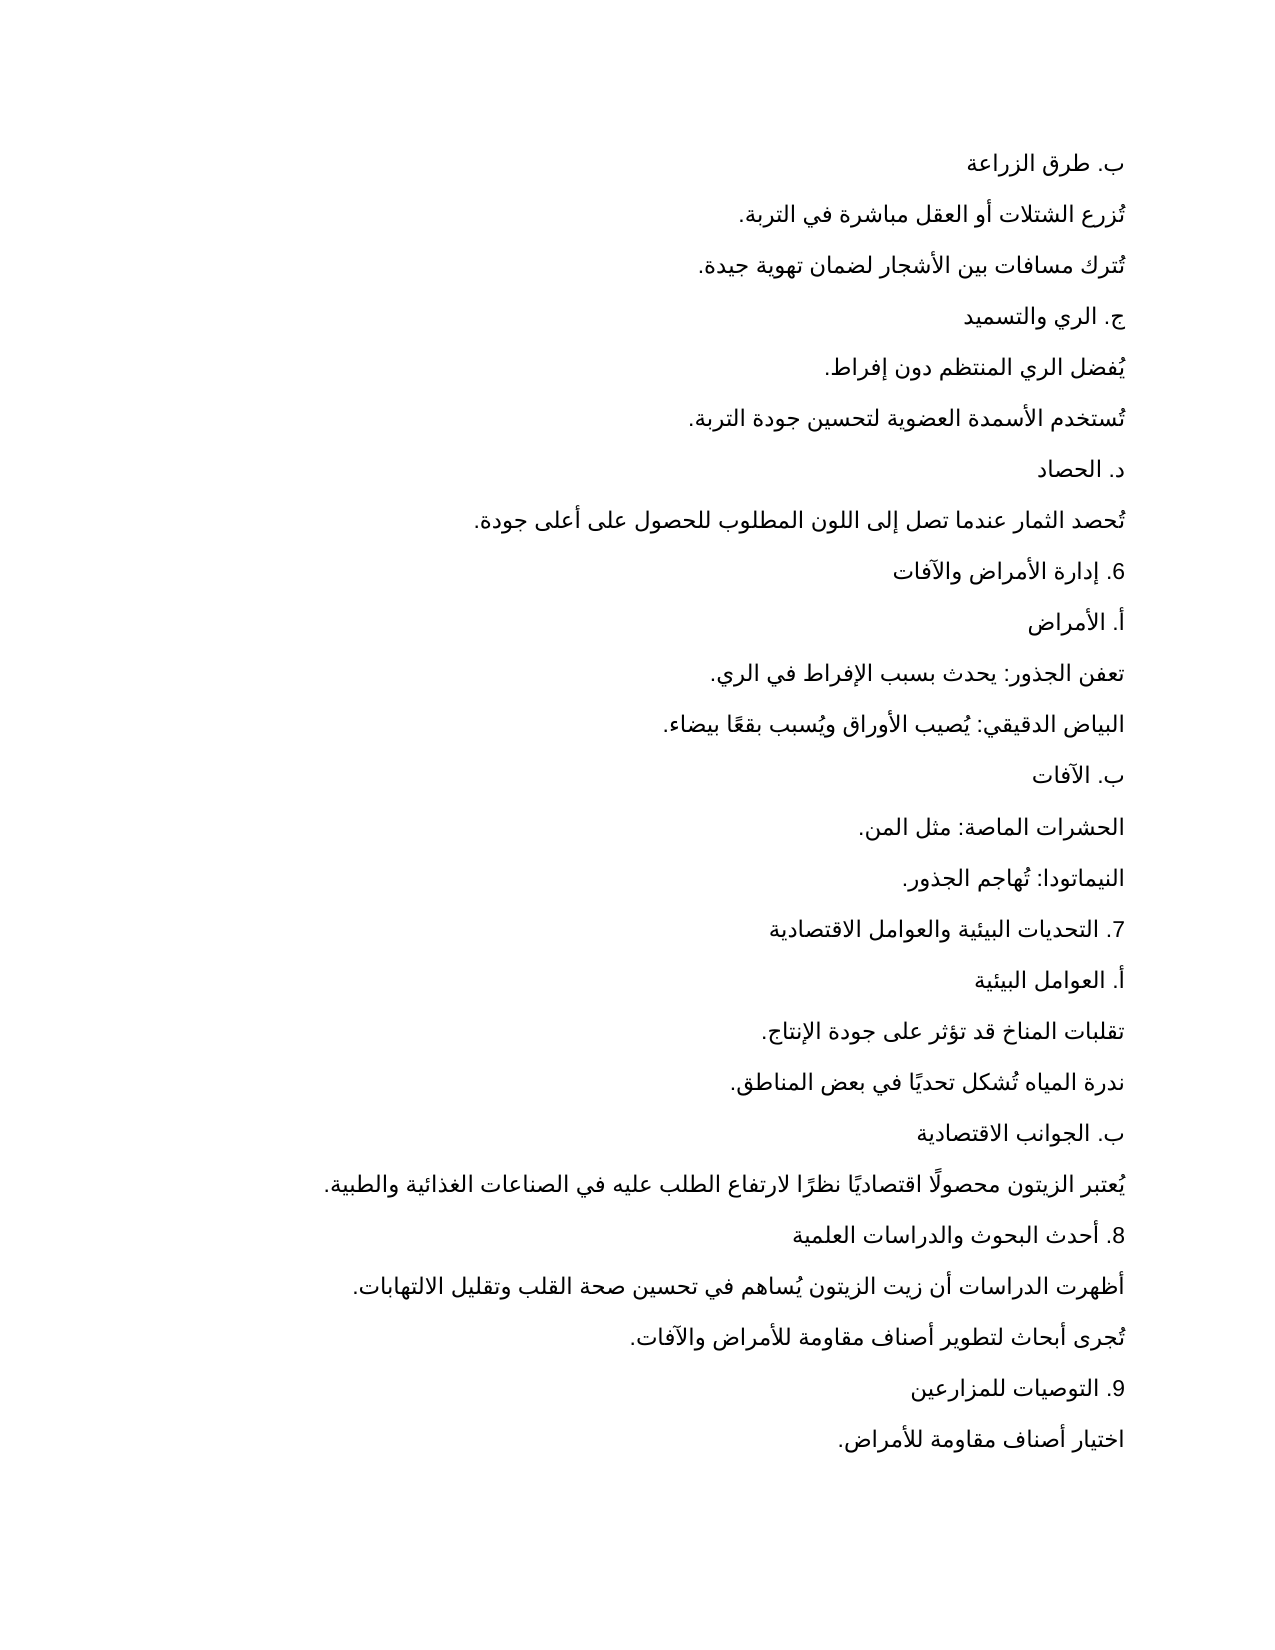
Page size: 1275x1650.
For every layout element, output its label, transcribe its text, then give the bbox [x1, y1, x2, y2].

text ندرة المياه تُشكل تحديًا في بعض المناطق. [150, 1069, 1125, 1095]
text أ. العوامل البيئية [150, 967, 1125, 993]
text تُحصد الثمار عندما تصل إلى اللون المطلوب للحصول على أعلى جودة. [150, 507, 1125, 534]
text 9. التوصيات للمزارعين [150, 1375, 1125, 1401]
text ب. الآفات [150, 762, 1125, 789]
text أ. الأمراض [150, 609, 1125, 636]
text يُعتبر الزيتون محصولًا اقتصاديًا نظرًا لارتفاع الطلب عليه في الصناعات الغذائية والطبية. [150, 1171, 1125, 1197]
text د. الحصاد [150, 456, 1125, 483]
text 8. أحدث البحوث والدراسات العلمية [150, 1222, 1125, 1248]
text تُستخدم الأسمدة العضوية لتحسين جودة التربة. [150, 405, 1125, 432]
text يُفضل الري المنتظم دون إفراط. [150, 354, 1125, 381]
text ب. الجوانب الاقتصادية [150, 1120, 1125, 1146]
text 7. التحديات البيئية والعوامل الاقتصادية [150, 916, 1125, 942]
text أظهرت الدراسات أن زيت الزيتون يُساهم في تحسين صحة القلب وتقليل الالتهابات. [150, 1273, 1125, 1299]
text ب. طرق الزراعة [150, 150, 1125, 176]
text البياض الدقيقي: يُصيب الأوراق ويُسبب بقعًا بيضاء. [150, 711, 1125, 738]
text تُترك مسافات بين الأشجار لضمان تهوية جيدة. [150, 252, 1125, 278]
text تقلبات المناخ قد تؤثر على جودة الإنتاج. [150, 1018, 1125, 1044]
text تعفن الجذور: يحدث بسبب الإفراط في الري. [150, 660, 1125, 687]
text تُزرع الشتلات أو العقل مباشرة في التربة. [150, 201, 1125, 227]
text تُجرى أبحاث لتطوير أصناف مقاومة للأمراض والآفات. [150, 1324, 1125, 1350]
text الحشرات الماصة: مثل المن. [150, 813, 1125, 840]
text ج. الري والتسميد [150, 303, 1125, 329]
text 6. إدارة الأمراض والآفات [150, 558, 1125, 585]
text اختيار أصناف مقاومة للأمراض. [150, 1426, 1125, 1452]
text النيماتودا: تُهاجم الجذور. [150, 864, 1125, 891]
